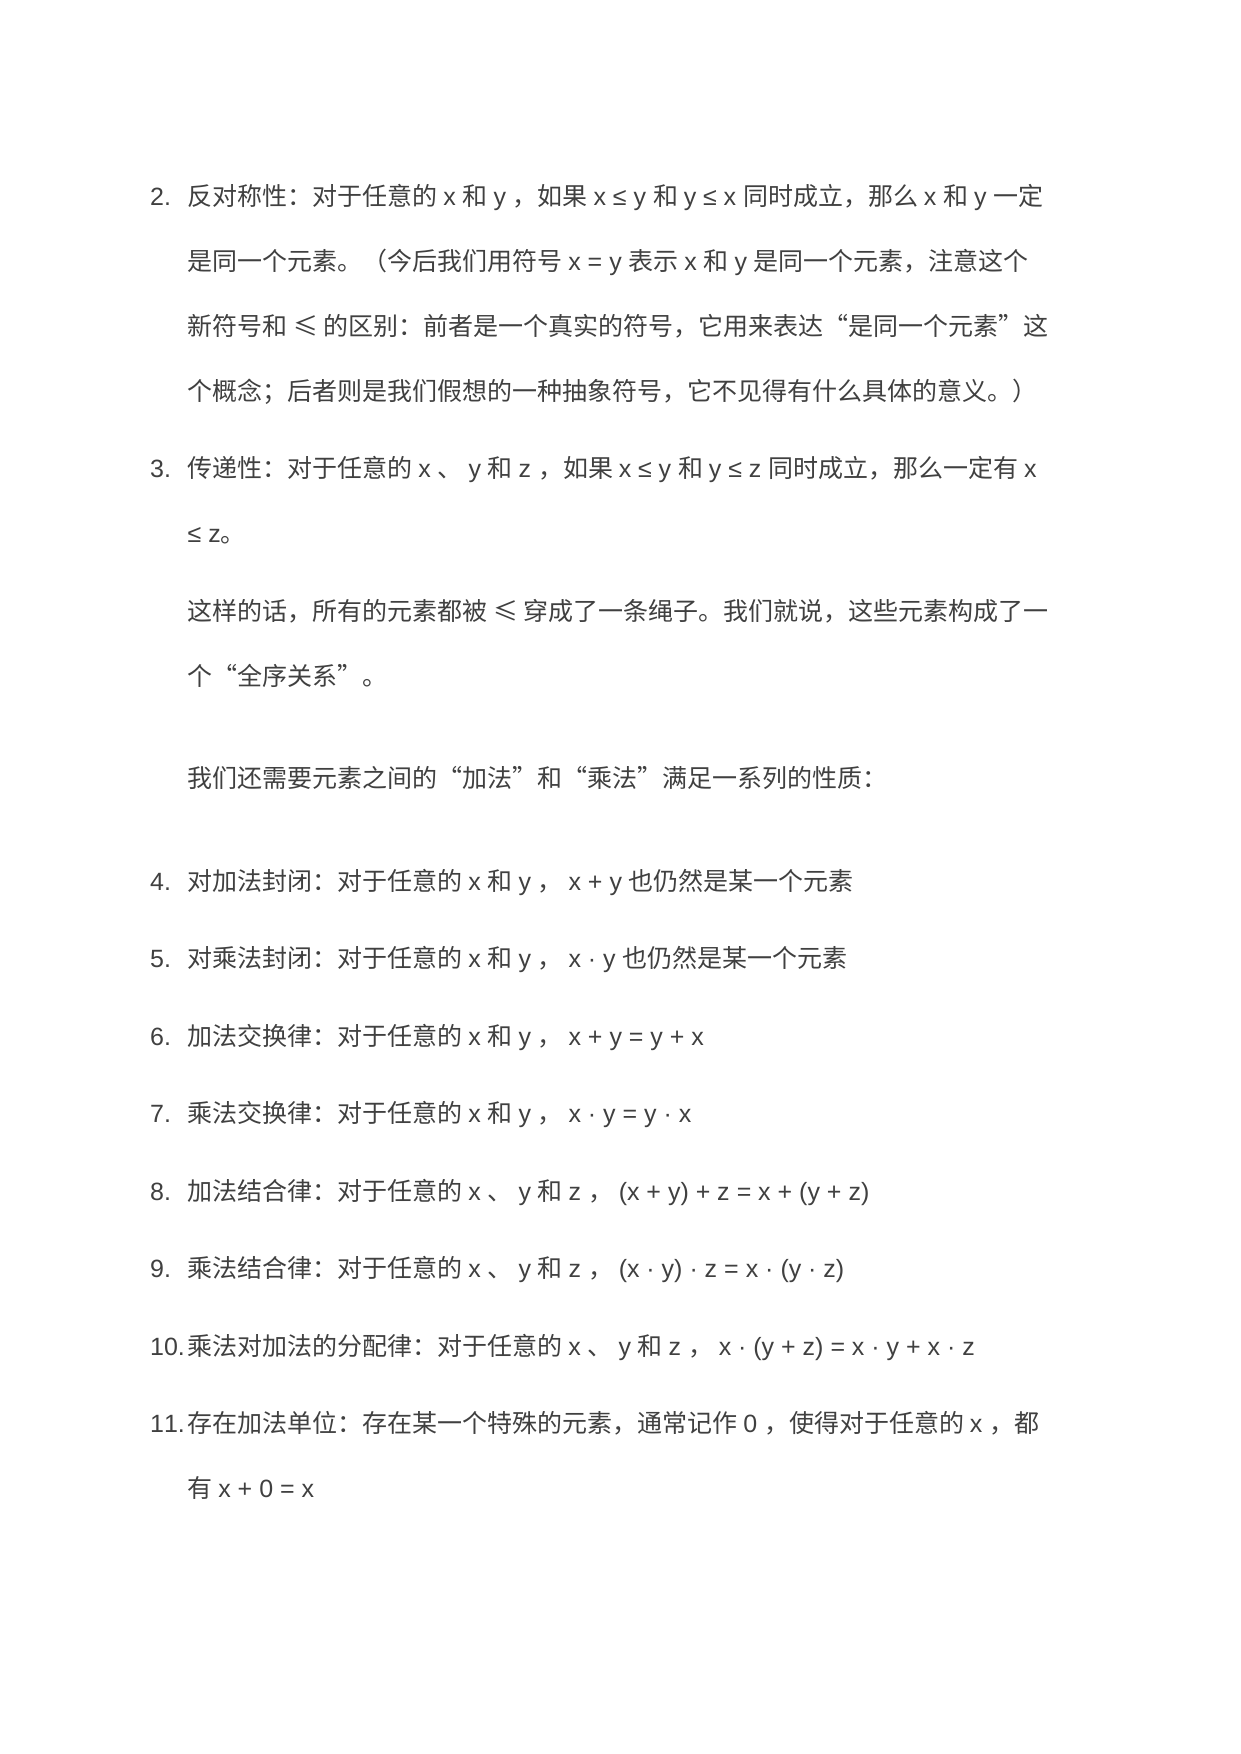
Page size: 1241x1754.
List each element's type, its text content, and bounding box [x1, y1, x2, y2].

list 加法交换律：对于任意的 x 和 y ， x + y = y + x [150, 1002, 1053, 1067]
list 对加法封闭：对于任意的 x 和 y ， x + y 也仍然是某一个元素 [150, 847, 1053, 912]
list 乘法交换律：对于任意的 x 和 y ， x · y = y · x [150, 1079, 1053, 1144]
list 对乘法封闭：对于任意的 x 和 y ， x · y 也仍然是某一个元素 [150, 924, 1053, 989]
list 存在加法单位：存在某一个特殊的元素，通常记作 0 ，使得对于任意的 x ，都有 x + 0 = x [150, 1389, 1053, 1519]
list 加法结合律：对于任意的 x 、 y 和 z ， (x + y) + z = x + (y + z) [150, 1157, 1053, 1222]
list 乘法对加法的分配律：对于任意的 x 、 y 和 z ， x · (y + z) = x · y + x · z [150, 1312, 1053, 1377]
text 我们还需要元素之间的“加法”和“乘法”满足一系列的性质： [187, 744, 1053, 809]
list 传递性：对于任意的 x 、 y 和 z ，如果 x ≤ y 和 y ≤ z 同时成立，那么一定有 x ≤ z。 [150, 434, 1053, 564]
list 乘法结合律：对于任意的 x 、 y 和 z ， (x · y) · z = x · (y · z) [150, 1234, 1053, 1299]
text 这样的话，所有的元素都被 ≤ 穿成了一条绳子。我们就说，这些元素构成了一个“全序关系”。 [187, 577, 1053, 707]
list 反对称性：对于任意的 x 和 y ，如果 x ≤ y 和 y ≤ x 同时成立，那么 x 和 y 一定是同一个元素。（今后我们用符号 x = y 表示 x 和 y 是同一个元素，注意这个新符号和 ≤ 的区别：前者是一个真实的符号，它用来表达“是同一个元素”这个概念；后者则是我们假想的一种抽象符号，它不见得有什么具体的意义。） [150, 162, 1053, 422]
